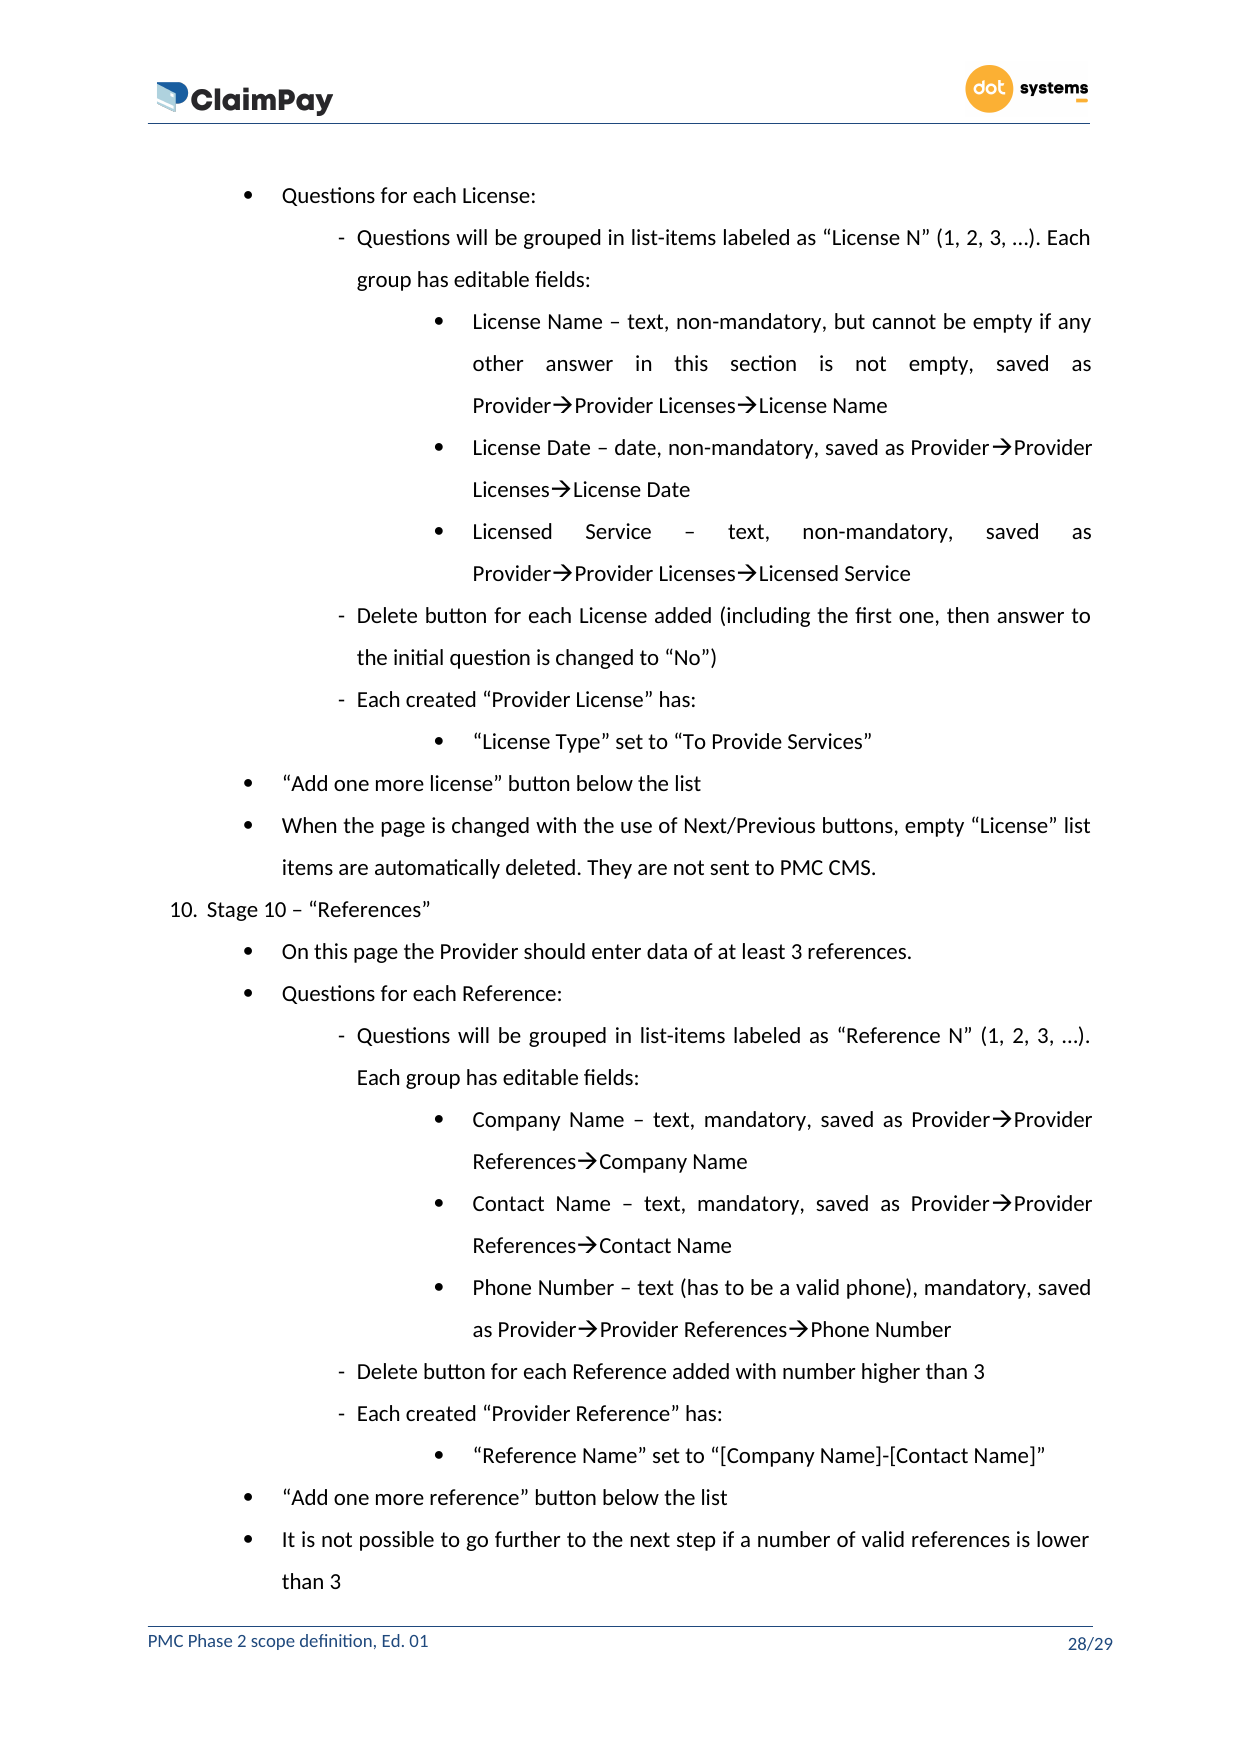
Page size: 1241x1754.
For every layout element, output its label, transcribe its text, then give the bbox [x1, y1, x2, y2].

list License Name – text, non-mandatory, but cannot be empty if any other answer in this section is not empty, saved as ProviderProvider LicensesLicense Name [435, 307, 1093, 419]
list Each created “Provider Reference” has: [338, 1399, 1093, 1427]
picture [152, 73, 338, 123]
list Contact Name – text, mandatory, saved as ProviderProvider ReferencesContact Name [435, 1189, 1093, 1259]
list “Add one more license” button below the list [244, 769, 1093, 797]
list Questions will be grouped in list-items labeled as “Reference N” (1, 2, 3, …). Each group has editable fields: [338, 1021, 1093, 1091]
list On this page the Provider should enter data of at least 3 references. [244, 937, 1093, 965]
list Licensed Service – text, non-mandatory, saved as ProviderProvider LicensesLicensed Service [435, 517, 1093, 587]
picture [964, 61, 1089, 117]
list Questions for each Reference: [244, 979, 1093, 1007]
list Company Name – text, mandatory, saved as ProviderProvider ReferencesCompany Name [435, 1105, 1093, 1175]
list Delete button for each License added (including the first one, then answer to the initial question is changed to “No”) [338, 601, 1093, 671]
list Delete button for each Reference added with number higher than 3 [338, 1357, 1093, 1385]
list Each created “Provider License” has: [338, 685, 1093, 713]
list License Date – date, non-mandatory, saved as ProviderProvider LicensesLicense Date [435, 433, 1093, 503]
list Questions will be grouped in list-items labeled as “License N” (1, 2, 3, …). Each group has editable fields: [338, 223, 1093, 293]
list “Add one more reference” button below the list [244, 1483, 1093, 1511]
list “Reference Name” set to “[Company Name]-[Contact Name]” [435, 1441, 1093, 1469]
list Questions for each License: [244, 182, 1093, 209]
list Phone Number – text (has to be a valid phone), mandatory, saved as ProviderProvider ReferencesPhone Number [435, 1273, 1093, 1343]
list “License Type” set to “To Provide Services” [435, 727, 1093, 755]
list Stage 10 – “References” [169, 895, 1093, 923]
list When the page is changed with the use of Next/Previous buttons, empty “License” list items are automatically deleted. They are not sent to PMC CMS. [244, 811, 1093, 881]
list It is not possible to go further to the next step if a number of valid references is lower than 3 [244, 1525, 1093, 1595]
